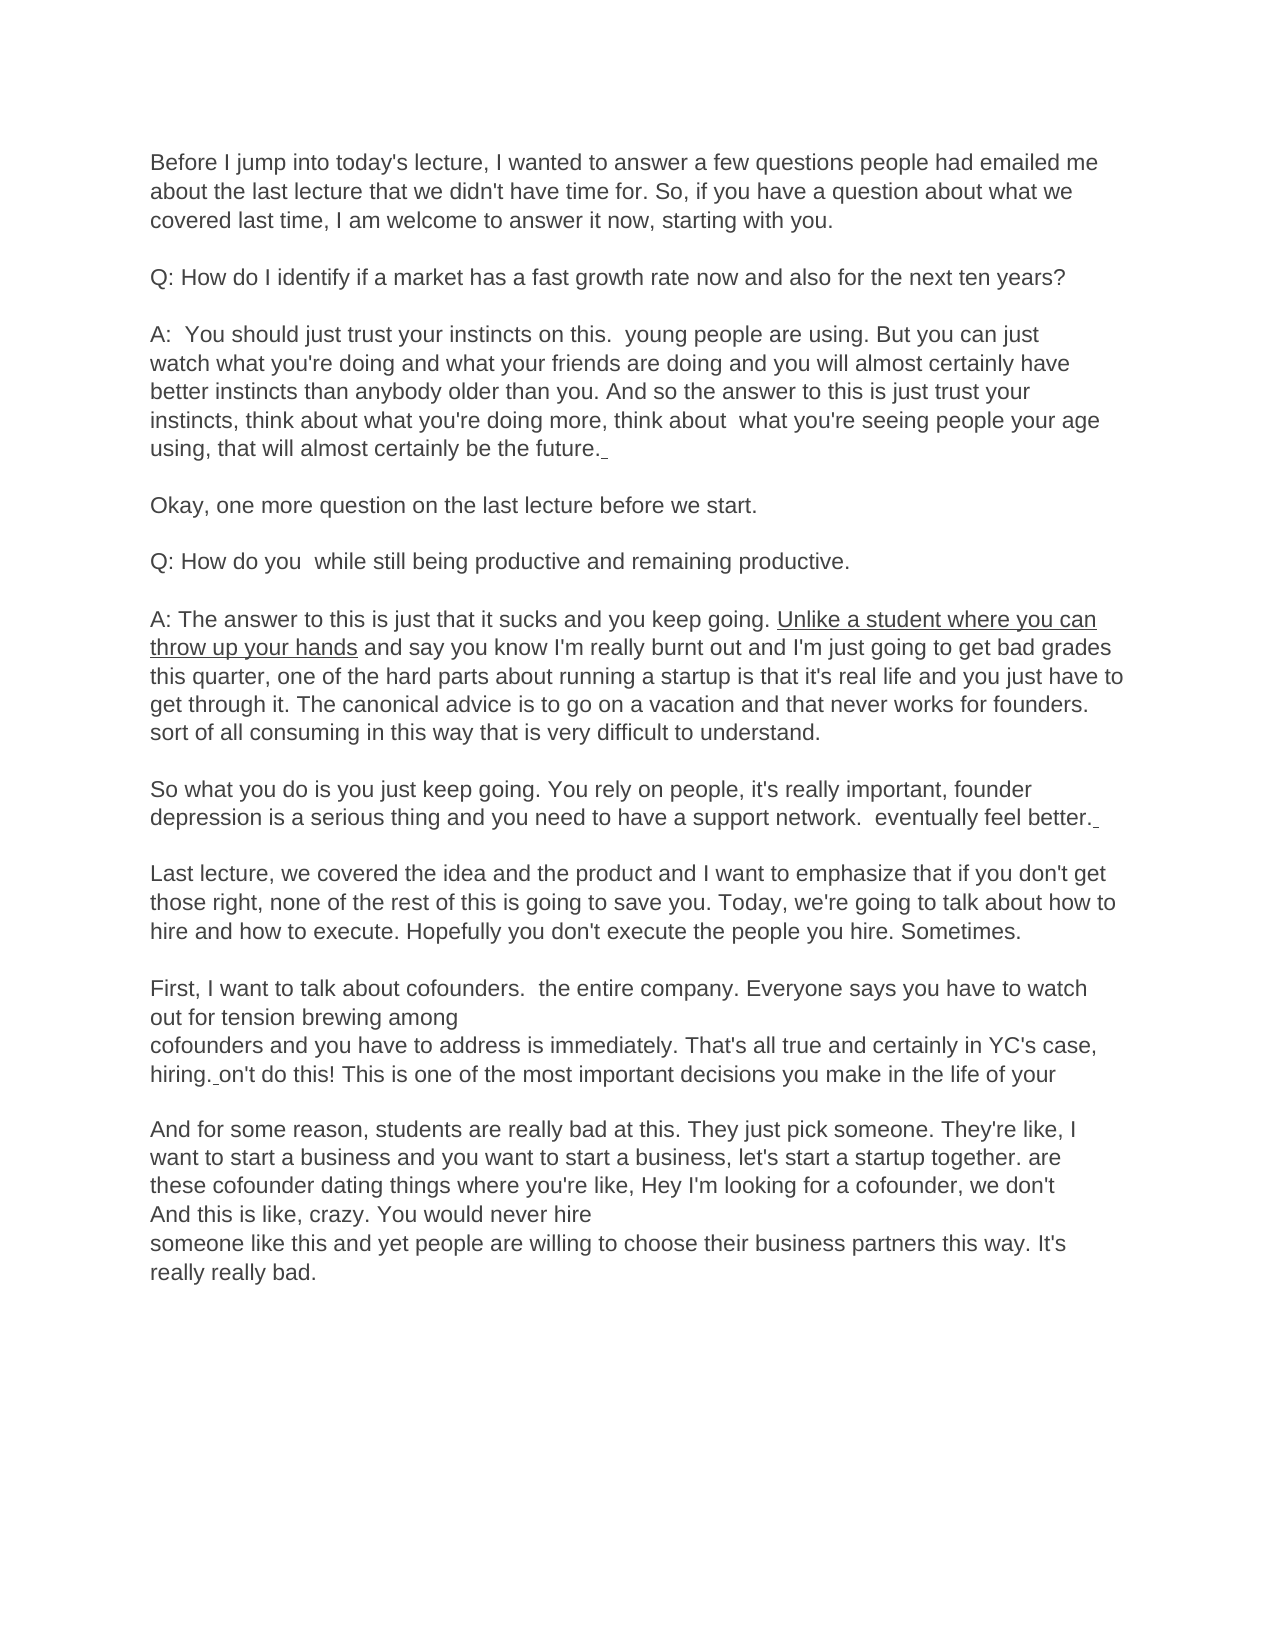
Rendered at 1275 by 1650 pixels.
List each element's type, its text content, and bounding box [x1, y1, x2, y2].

text Q: How do I identify if a market has a fast growth rate now and also for the next ten years? [150, 259, 1133, 291]
text First, I want to talk about cofounders. the entire company. Everyone says you have to watch out for tension brewing among cofounders and you have to address is immediately. That's all true and certainly in YC's case, hiring. on't do this! This is one of the most important decisions you make in the life of your [150, 974, 1118, 1088]
text Before I jump into today's lecture, I wanted to answer a few questions people had emailed me [150, 150, 1133, 176]
text A: The answer to this is just that it sucks and you keep going. Unlike a student where you can throw up your hands and say you know I'm really burnt out and I'm just going to get bad grades this quarter, one of the hard parts about running a startup is that it's real life and you just have to get through it. The canonical advice is to go on a vacation and that never works for founders. sort of all consuming in this way that is very difficult to understand. [150, 605, 1133, 746]
text about the last lecture that we didn't have time for. So, if you have a question about what we covered last time, I am welcome to answer it now, starting with you. [150, 176, 1088, 234]
text A: You should just trust your instincts on this. young people are using. But you can just watch what you're doing and what your friends are doing and you will almost certainly have better instincts than anybody older than you. And so the answer to this is just trust your instincts, think about what you're doing more, think about what you're seeing people your age using, that will almost certainly be the future. [150, 319, 1103, 462]
text And for some reason, students are really bad at this. They just pick someone. They're like, I want to start a business and you want to start a business, let's start a startup together. are these cofounder dating things where you're like, Hey I'm looking for a cofounder, we don't And this is like, crazy. You would never hire [150, 1114, 1103, 1228]
text someone like this and yet people are willing to choose their business partners this way. It's really really bad. [150, 1228, 1103, 1287]
text Last lecture, we covered the idea and the product and I want to emphasize that if you don't get [150, 861, 1133, 886]
text those right, none of the rest of this is going to save you. Today, we're going to talk about how to hire and how to execute. Hopefully you don't execute the people you hire. Sometimes. [150, 886, 1118, 945]
text Q: How do you while still being productive and remaining productive. [150, 544, 1133, 576]
text So what you do is you just keep going. You rely on people, it's really important, founder depression is a serious thing and you need to have a support network. eventually feel better. [150, 775, 1133, 831]
text Okay, one more question on the last lecture before we start. [150, 488, 1133, 519]
